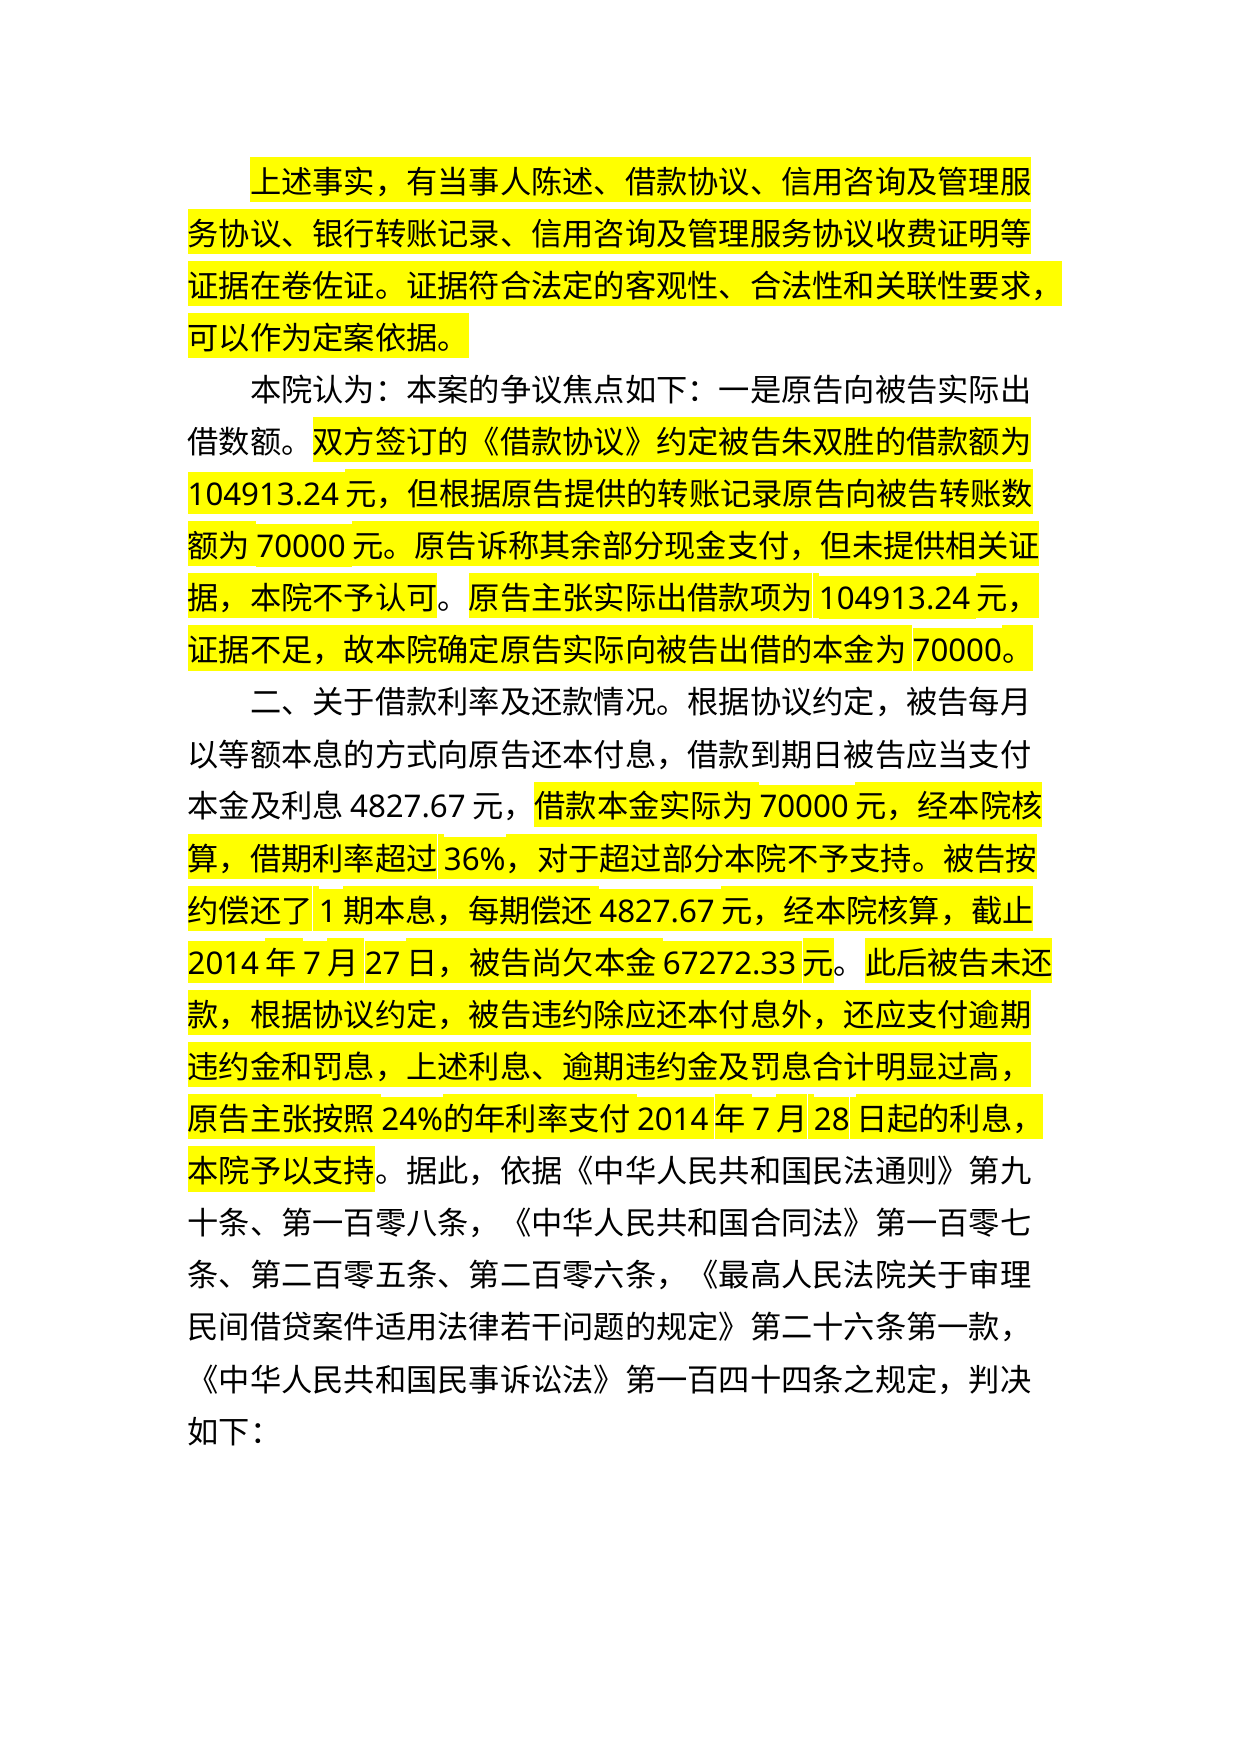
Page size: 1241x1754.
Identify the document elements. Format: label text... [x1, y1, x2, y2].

text 本院认为：本案的争议焦点如下：一是原告向被告实际出借数额。双方签订的《借款协议》约定被告朱双胜的借款额为104913.24元，但根据原告提供的转账记录原告向被告转账数额为70000元。原告诉称其余部分现金支付，但未提供相关证据，本院不予认可。原告主张实际出借款项为104913.24元，证据不足，故本院确定原告实际向被告出借的本金为70000。 [187, 358, 1053, 671]
text 上述事实，有当事人陈述、借款协议、信用咨询及管理服务协议、银行转账记录、信用咨询及管理服务协议收费证明等证据在卷佐证。证据符合法定的客观性、合法性和关联性要求，可以作为定案依据。 [187, 150, 1053, 358]
text 二、关于借款利率及还款情况。根据协议约定，被告每月以等额本息的方式向原告还本付息，借款到期日被告应当支付本金及利息4827.67元，借款本金实际为70000元，经本院核算，借期利率超过36%，对于超过部分本院不予支持。被告按约偿还了1期本息，每期偿还4827.67元，经本院核算，截止2014年7月27日，被告尚欠本金67272.33元。此后被告未还款，根据协议约定，被告违约除应还本付息外，还应支付逾期违约金和罚息，上述利息、逾期违约金及罚息合计明显过高，原告主张按照24%的年利率支付2014年7月28日起的利息，本院予以支持。据此，依据《中华人民共和国民法通则》第九十条、第一百零八条，《中华人民共和国合同法》第一百零七条、第二百零五条、第二百零六条，《最高人民法院关于审理民间借贷案件适用法律若干问题的规定》第二十六条第一款，《中华人民共和国民事诉讼法》第一百四十四条之规定，判决如下： [187, 671, 1053, 1452]
